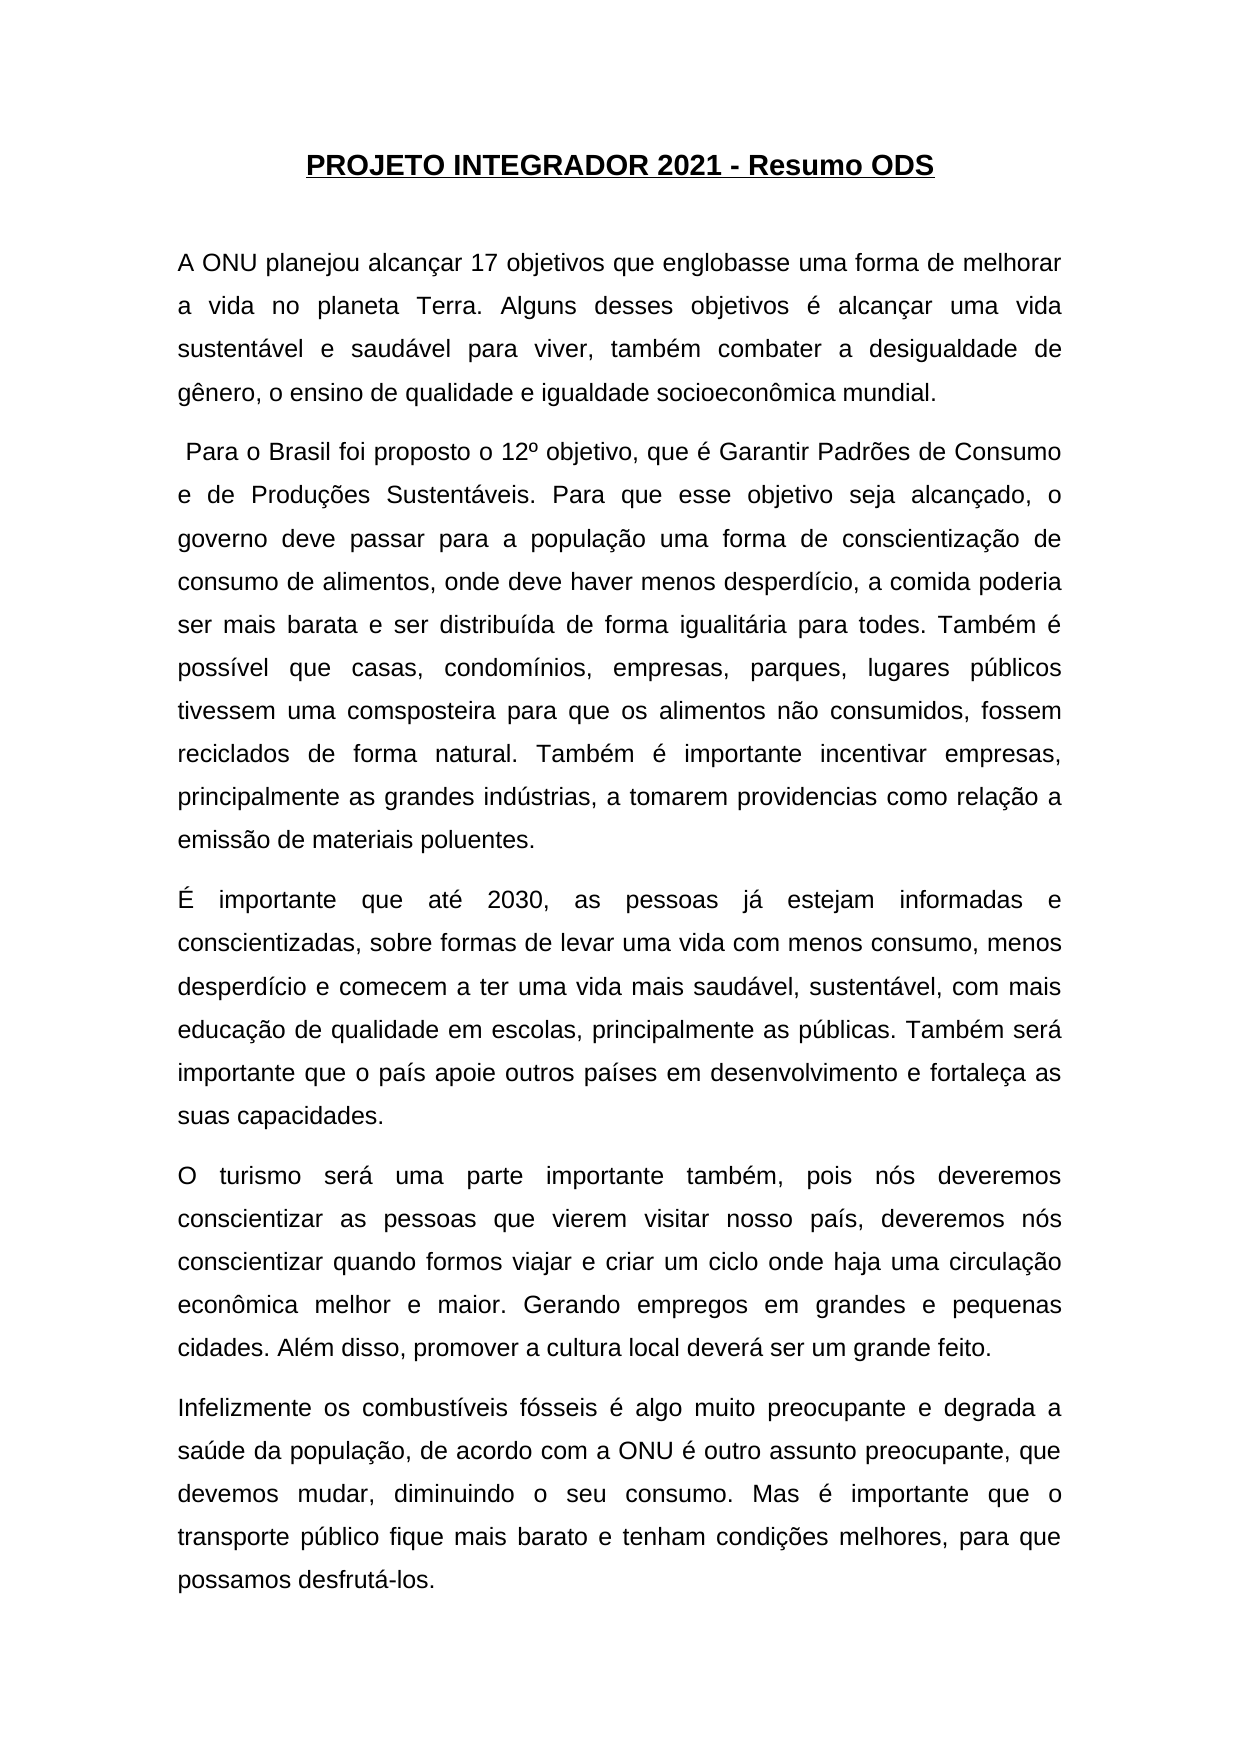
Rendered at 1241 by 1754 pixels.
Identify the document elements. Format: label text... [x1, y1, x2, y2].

text PROJETO INTEGRADOR 2021 - Resumo ODS [177, 148, 1063, 181]
text Para o Brasil foi proposto o 12º objetivo, que é Garantir Padrões de Consumo e de Produções Sustentáveis. Para que esse objetivo seja alcançado, o governo deve passar para a população uma forma de conscientização de consumo de alimentos, onde deve haver menos desperdício, a comida poderia ser mais barata e ser distribuída de forma igualitária para todes. Também é possível que casas, condomínios, empresas, parques, lugares públicos tivessem uma comsposteira para que os alimentos não consumidos, fossem reciclados de forma natural. Também é importante incentivar empresas, principalmente as grandes indústrias, a tomarem providencias como relação a emissão de materiais poluentes. [177, 437, 1063, 854]
text O turismo será uma parte importante também, pois nós deveremos conscientizar as pessoas que vierem visitar nosso país, deveremos nós conscientizar quando formos viajar e criar um ciclo onde haja uma circulação econômica melhor e maior. Gerando empregos em grandes e pequenas cidades. Além disso, promover a cultura local deverá ser um grande feito. [177, 1161, 1063, 1362]
text Infelizmente os combustíveis fósseis é algo muito preocupante e degrada a saúde da população, de acordo com a ONU é outro assunto preocupante, que devemos mudar, diminuindo o seu consumo. Mas é importante que o transporte público fique mais barato e tenham condições melhores, para que possamos desfrutá-los. [177, 1393, 1063, 1594]
text É importante que até 2030, as pessoas já estejam informadas e conscientizadas, sobre formas de levar uma vida com menos consumo, menos desperdício e comecem a ter uma vida mais saudável, sustentável, com mais educação de qualidade em escolas, principalmente as públicas. Também será importante que o país apoie outros países em desenvolvimento e fortaleça as suas capacidades. [177, 885, 1063, 1129]
text A ONU planejou alcançar 17 objetivos que englobasse uma forma de melhorar a vida no planeta Terra. Alguns desses objetivos é alcançar uma vida sustentável e saudável para viver, também combater a desigualdade de gênero, o ensino de qualidade e igualdade socioeconômica mundial. [177, 248, 1063, 406]
